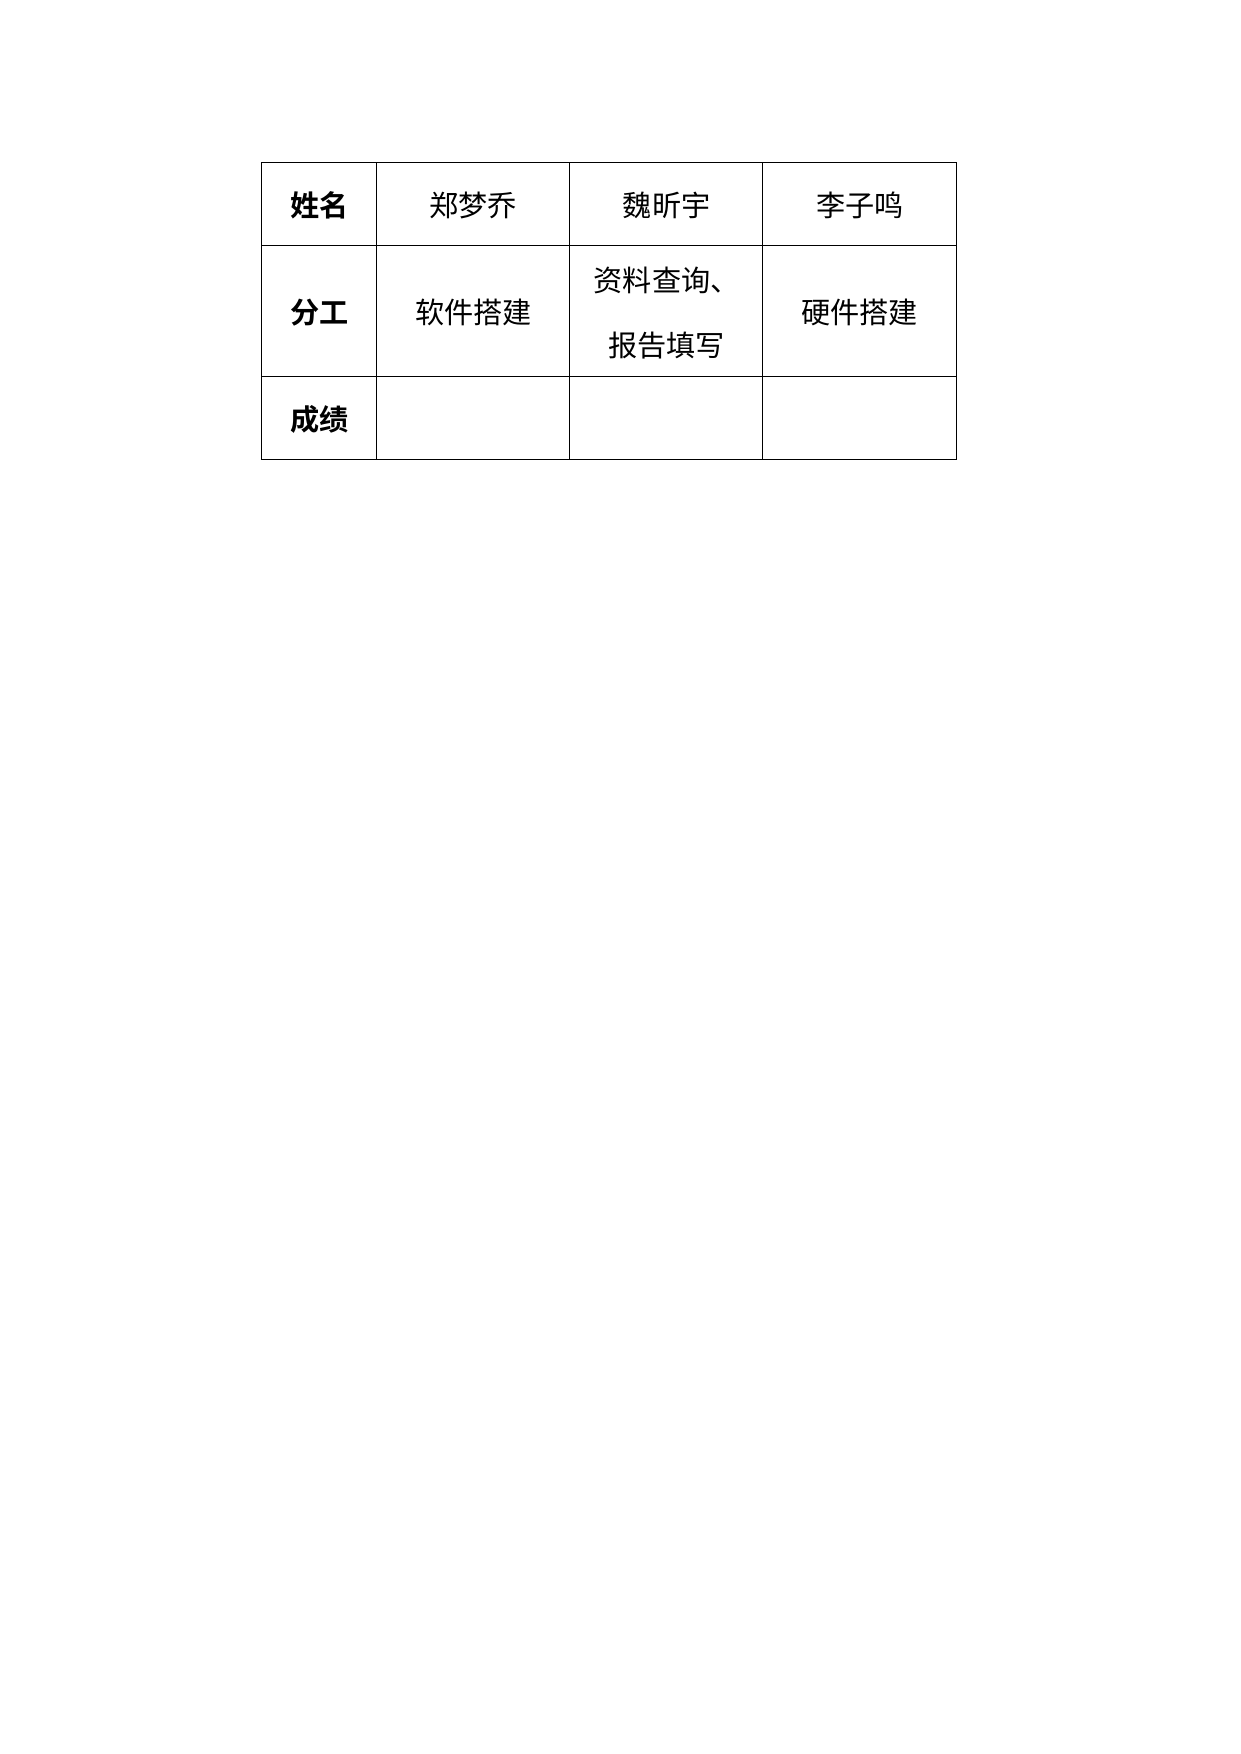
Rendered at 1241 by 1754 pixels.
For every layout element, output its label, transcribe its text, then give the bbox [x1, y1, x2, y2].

table_cell [570, 377, 762, 458]
table_cell 软件搭建 [377, 246, 569, 376]
table_header 郑梦乔 [377, 163, 569, 245]
table_header 魏昕宇 [570, 163, 762, 245]
table_header 姓名 [262, 163, 376, 245]
table_cell [377, 377, 569, 458]
table_cell 分工 [262, 246, 376, 376]
table_cell 硬件搭建 [763, 246, 956, 376]
table_cell [763, 377, 956, 458]
table_cell 成绩 [262, 377, 376, 458]
table_cell 资料查询、报告填写 [570, 246, 762, 376]
table_header 李子鸣 [763, 163, 956, 245]
